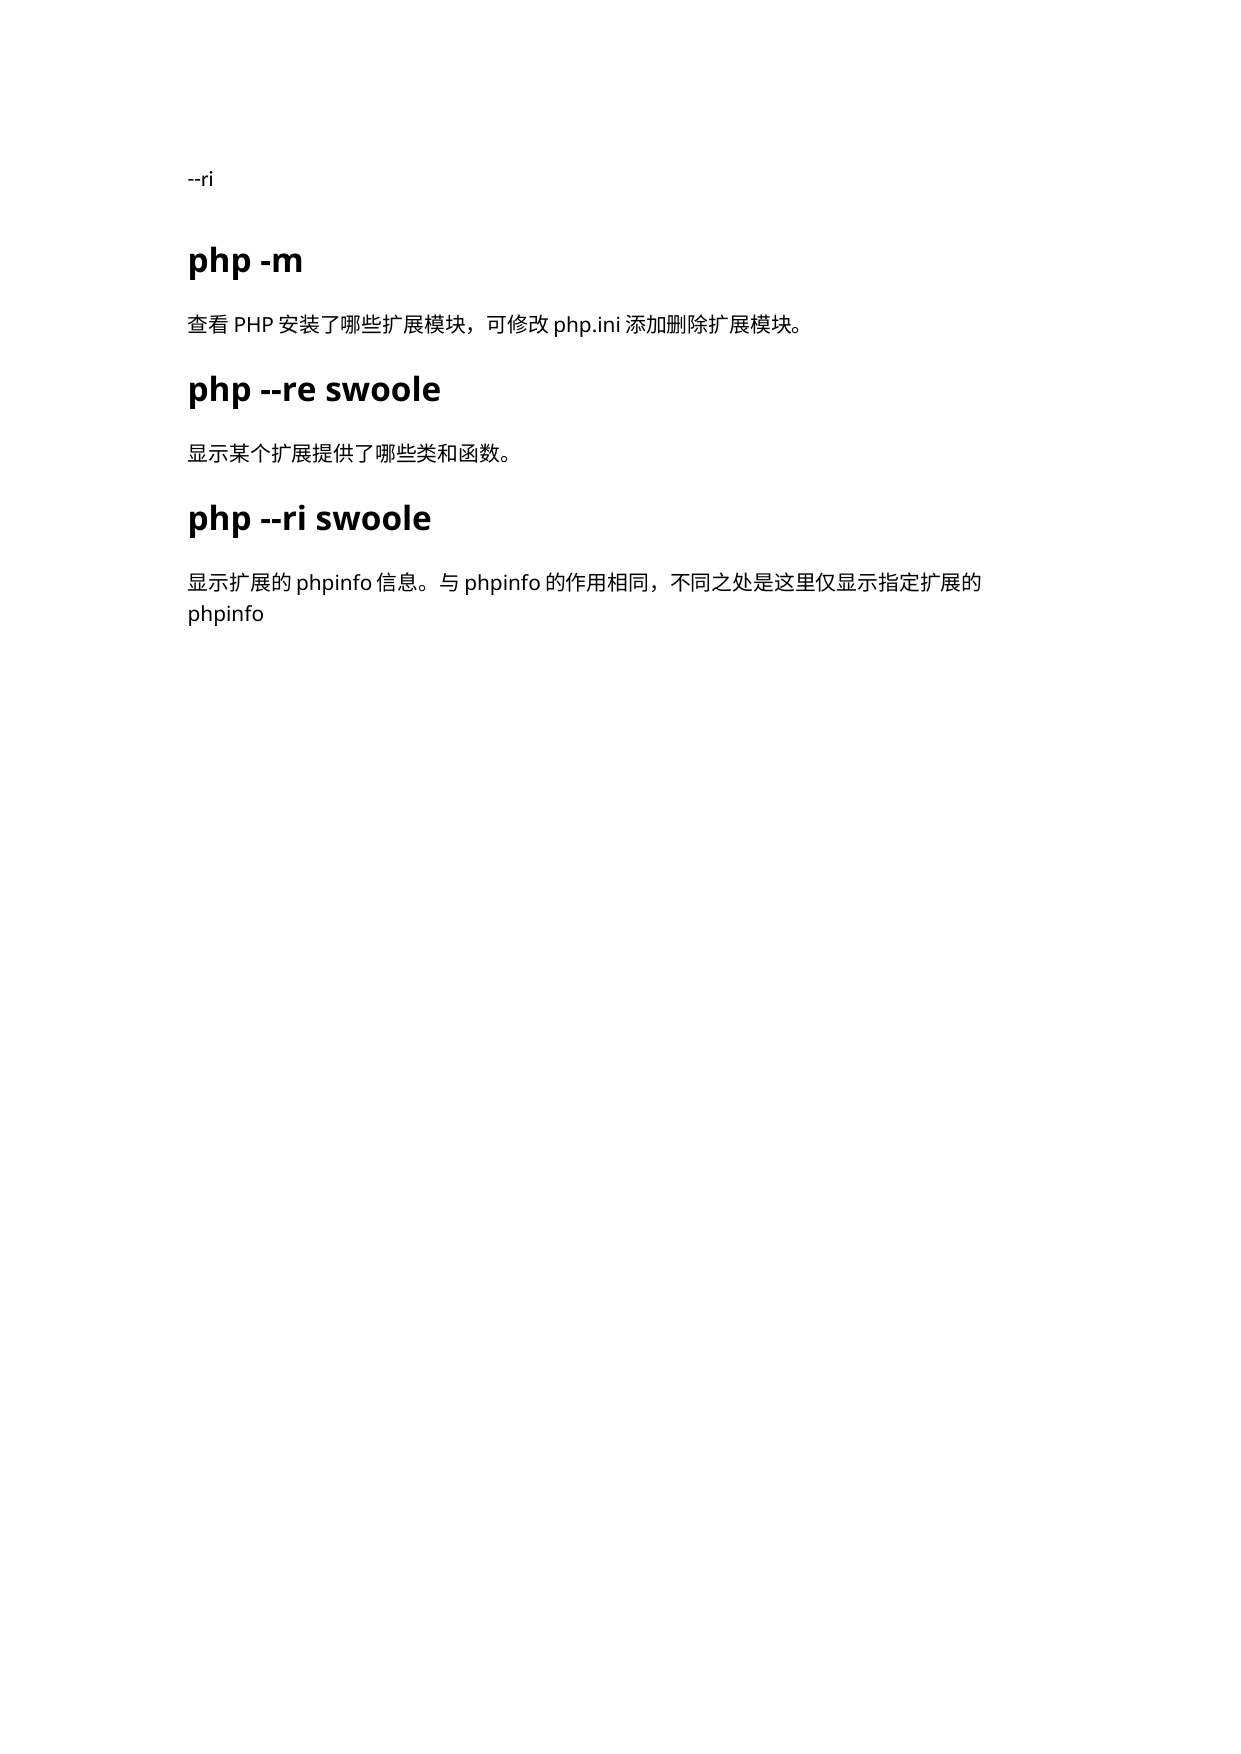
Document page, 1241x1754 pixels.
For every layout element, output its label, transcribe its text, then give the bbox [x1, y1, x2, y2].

subtitle php --ri swoole [187, 484, 1053, 549]
text --ri [187, 162, 1053, 194]
text 显示扩展的phpinfo信息。与phpinfo的作用相同，不同之处是这里仅显示指定扩展的phpinfo [187, 565, 1053, 630]
subtitle php --re swoole [187, 356, 1053, 421]
text 查看PHP安装了哪些扩展模块，可修改php.ini添加删除扩展模块。 [187, 308, 1053, 340]
text 显示某个扩展提供了哪些类和函数。 [187, 436, 1053, 469]
text php -m [187, 227, 1053, 292]
